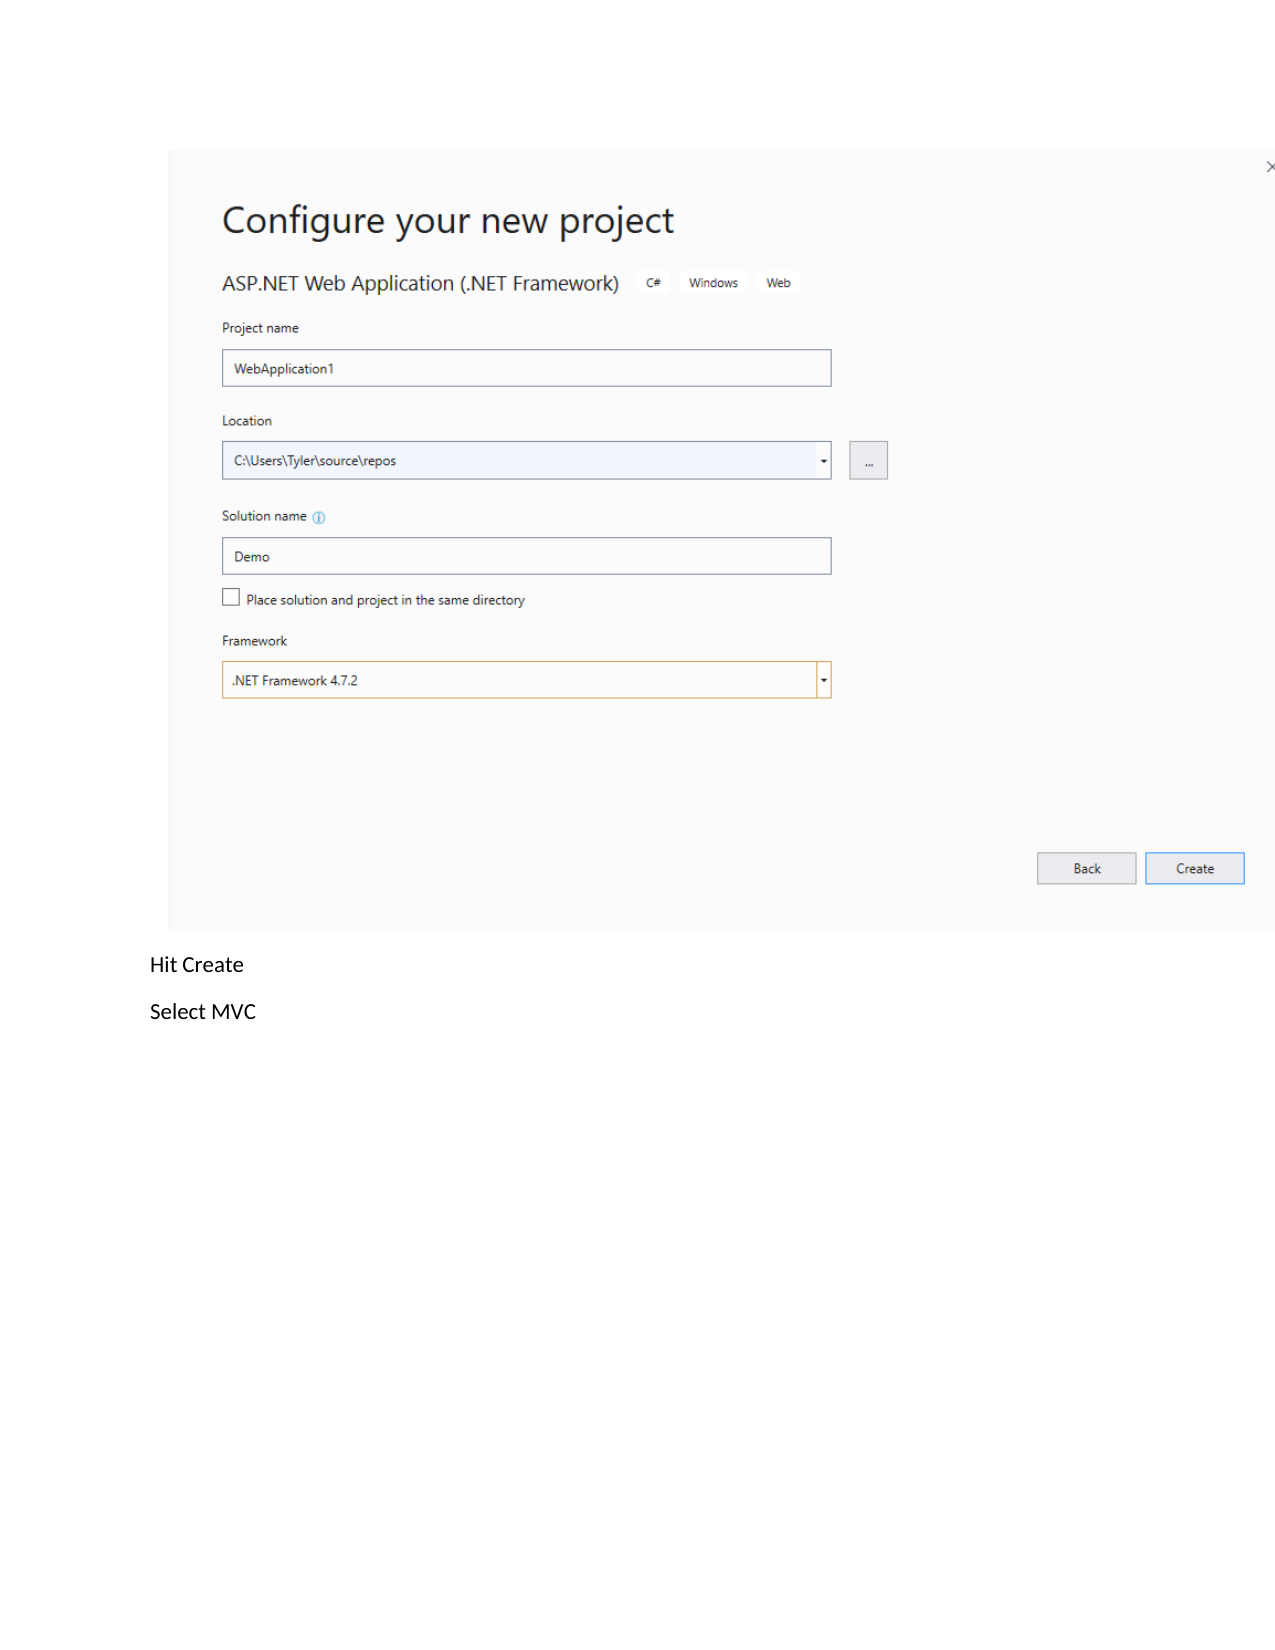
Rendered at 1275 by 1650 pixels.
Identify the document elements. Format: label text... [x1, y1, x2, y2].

text Hit Create [150, 950, 1125, 978]
text Select MVC [150, 997, 1125, 1025]
